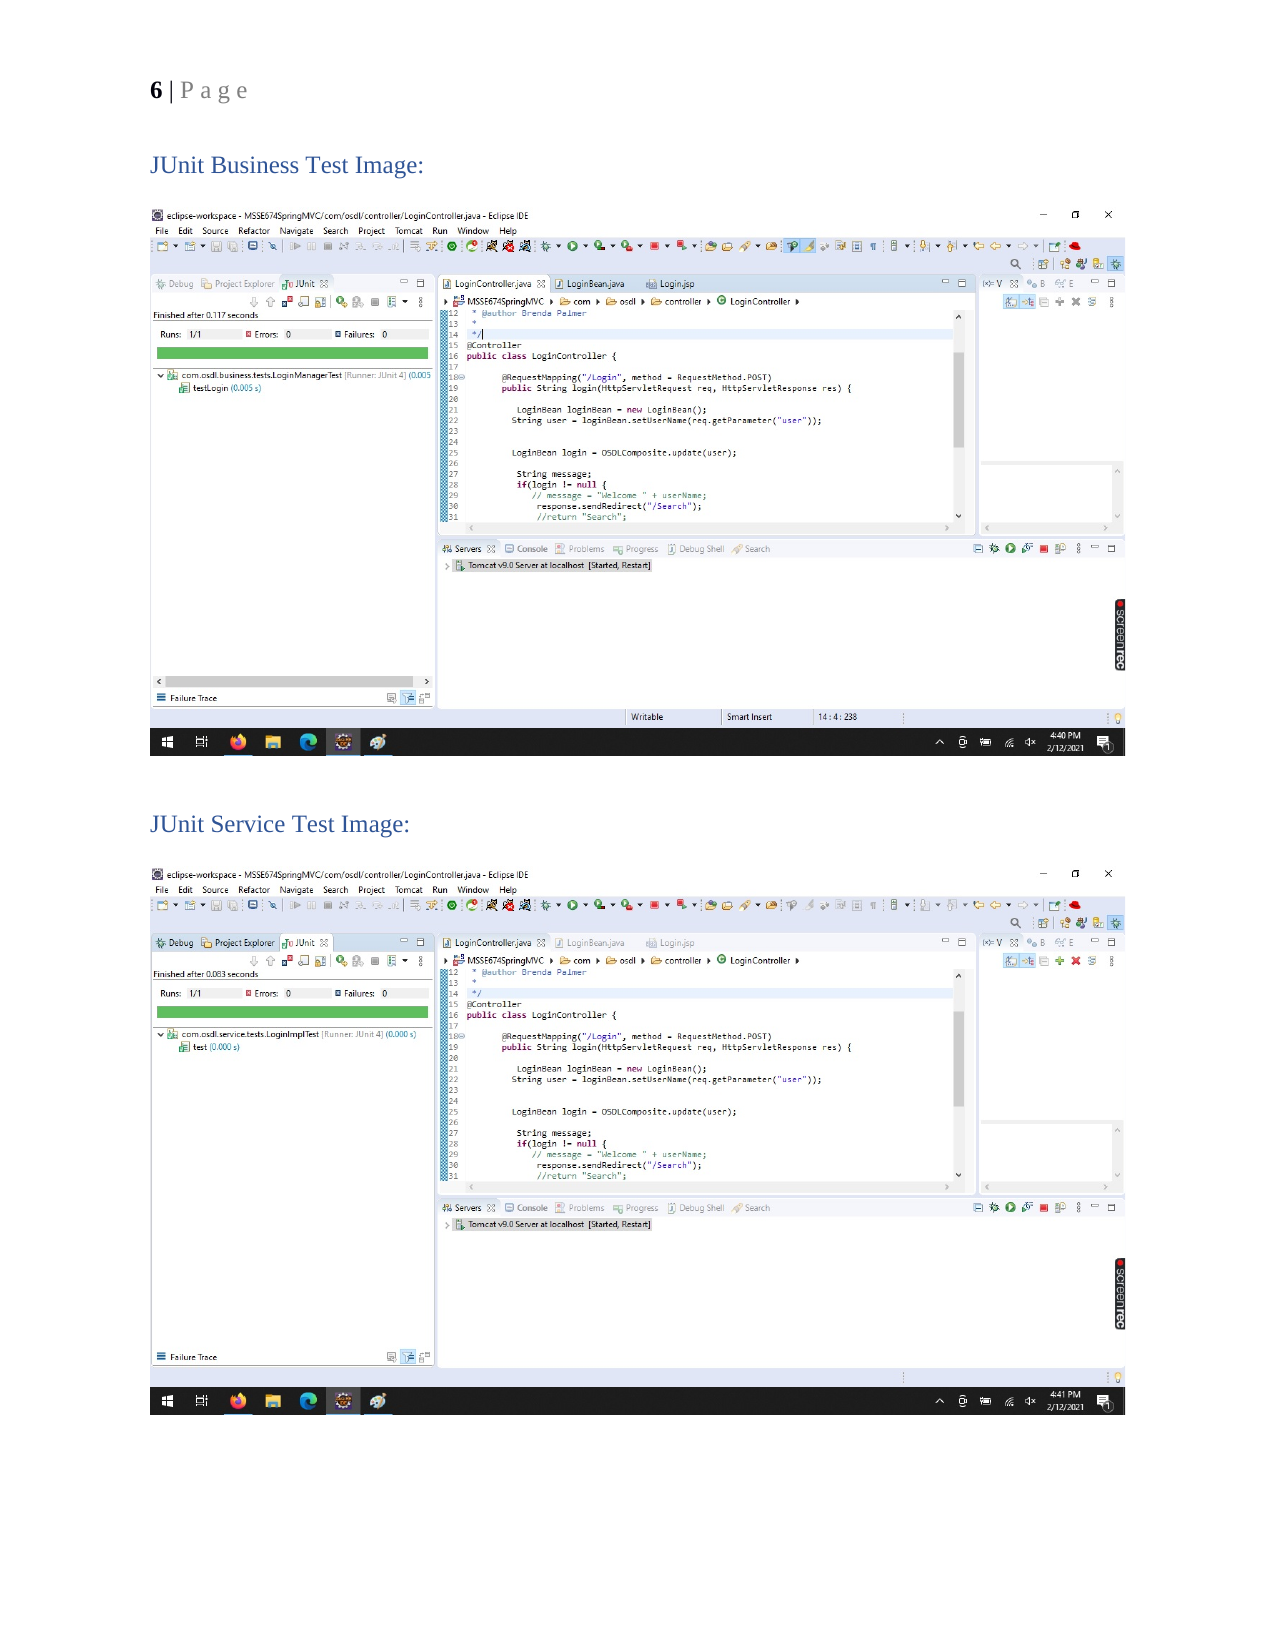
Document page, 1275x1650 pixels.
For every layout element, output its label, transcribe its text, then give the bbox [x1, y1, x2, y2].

subtitle JUnit Service Test Image: [150, 809, 1125, 838]
picture [150, 866, 1125, 1415]
picture [150, 207, 1125, 756]
subtitle JUnit Business Test Image: [150, 150, 1125, 179]
